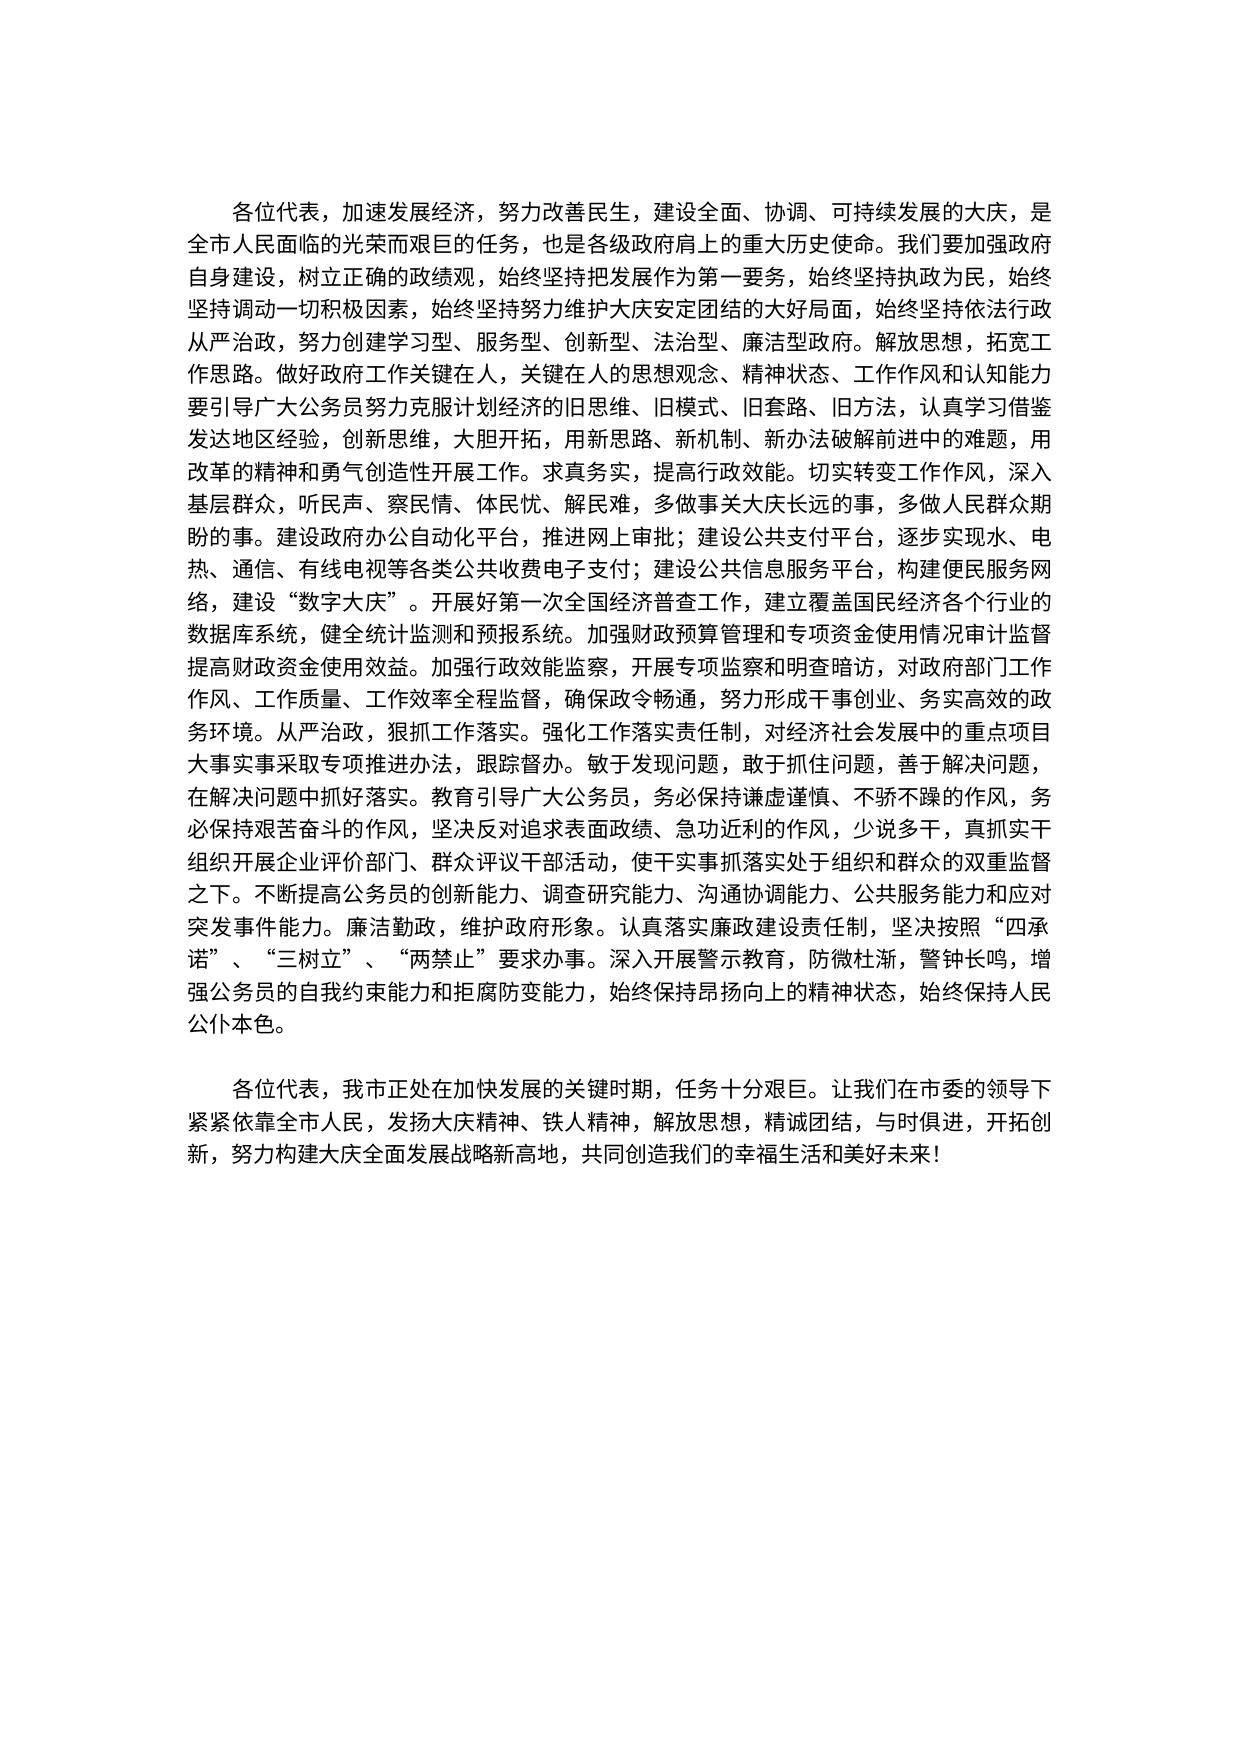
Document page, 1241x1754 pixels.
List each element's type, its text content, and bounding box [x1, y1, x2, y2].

text 各位代表，我市正处在加快发展的关键时期，任务十分艰巨。让我们在市委的领导下，紧紧依靠全市人民，发扬大庆精神、铁人精神，解放思想，精诚团结，与时俱进，开拓创新，努力构建大庆全面发展战略新高地，共同创造我们的幸福生活和美好未来！ [187, 1072, 1053, 1169]
text 各位代表，加速发展经济，努力改善民生，建设全面、协调、可持续发展的大庆，是全市人民面临的光荣而艰巨的任务，也是各级政府肩上的重大历史使命。我们要加强政府自身建设，树立正确的政绩观，始终坚持把发展作为第一要务，始终坚持执政为民，始终坚持调动一切积极因素，始终坚持努力维护大庆安定团结的大好局面，始终坚持依法行政、从严治政，努力创建学习型、服务型、创新型、法治型、廉洁型政府。解放思想，拓宽工作思路。做好政府工作关键在人，关键在人的思想观念、精神状态、工作作风和认知能力。要引导广大公务员努力克服计划经济的旧思维、旧模式、旧套路、旧方法，认真学习借鉴发达地区经验，创新思维，大胆开拓，用新思路、新机制、新办法破解前进中的难题，用改革的精神和勇气创造性开展工作。求真务实，提高行政效能。切实转变工作作风，深入基层群众，听民声、察民情、体民忧、解民难，多做事关大庆长远的事，多做人民群众期盼的事。建设政府办公自动化平台，推进网上审批；建设公共支付平台，逐步实现水、电、热、通信、有线电视等各类公共收费电子支付；建设公共信息服务平台，构建便民服务网络，建设“数字大庆”。开展好第一次全国经济普查工作，建立覆盖国民经济各个行业的数据库系统，健全统计监测和预报系统。加强财政预算管理和专项资金使用情况审计监督，提高财政资金使用效益。加强行政效能监察，开展专项监察和明查暗访，对政府部门工作作风、工作质量、工作效率全程监督，确保政令畅通，努力形成干事创业、务实高效的政务环境。从严治政，狠抓工作落实。强化工作落实责任制，对经济社会发展中的重点项目、大事实事采取专项推进办法，跟踪督办。敏于发现问题，敢于抓住问题，善于解决问题，在解决问题中抓好落实。教育引导广大公务员，务必保持谦虚谨慎、不骄不躁的作风，务必保持艰苦奋斗的作风，坚决反对追求表面政绩、急功近利的作风，少说多干，真抓实干。组织开展企业评价部门、群众评议干部活动，使干实事抓落实处于组织和群众的双重监督之下。不断提高公务员的创新能力、调查研究能力、沟通协调能力、公共服务能力和应对突发事件能力。廉洁勤政，维护政府形象。认真落实廉政建设责任制，坚决按照“四承诺”、“三树立”、“两禁止”要求办事。深入开展警示教育，防微杜渐，警钟长鸣，增强公务员的自我约束能力和拒腐防变能力，始终保持昂扬向上的精神状态，始终保持人民公仆本色。 [187, 194, 1053, 1039]
